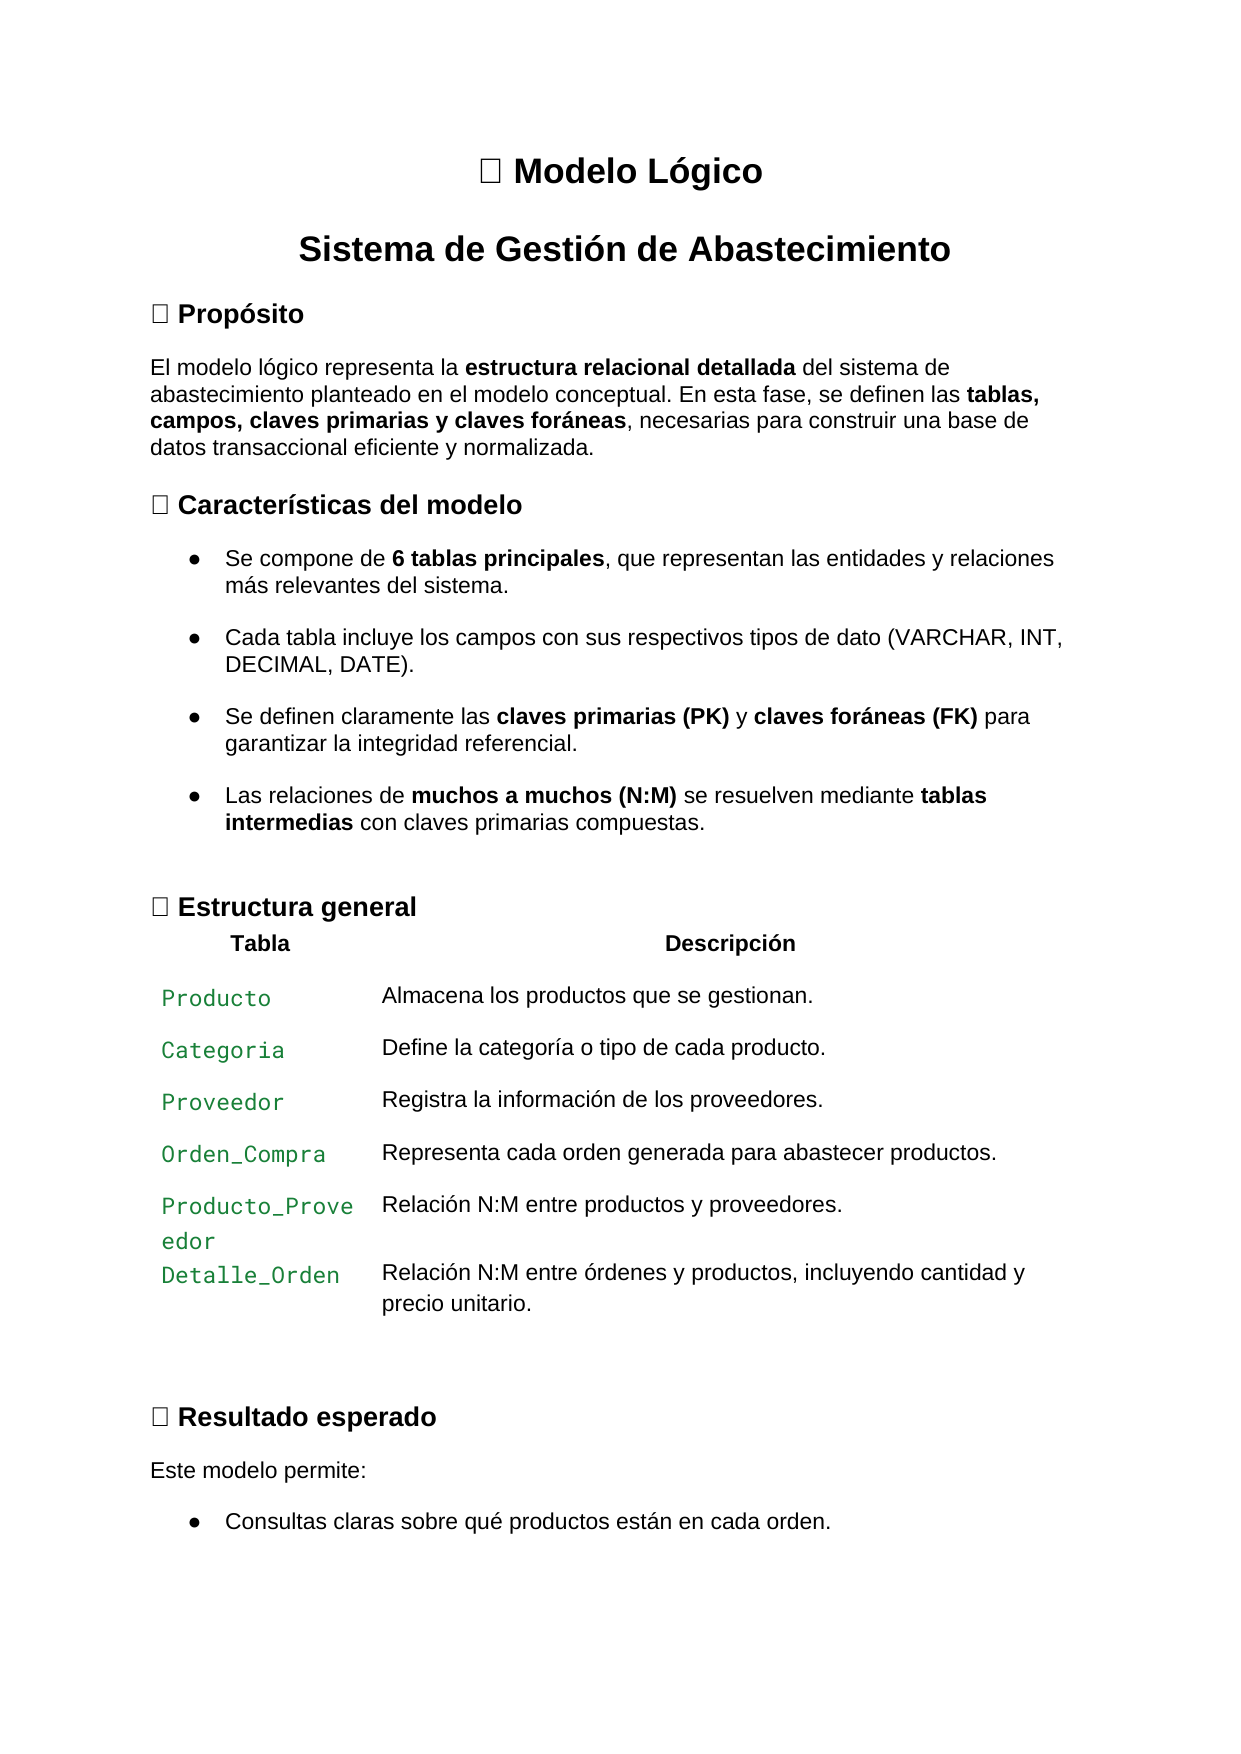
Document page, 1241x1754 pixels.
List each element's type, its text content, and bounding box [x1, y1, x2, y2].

subtitle 🧱 Modelo Lógico [150, 150, 1090, 191]
table_cell Relación N:M entre productos y proveedores. [370, 1191, 1090, 1259]
table_cell Categoria [150, 1034, 370, 1086]
table_cell Representa cada orden generada para abastecer productos. [370, 1139, 1090, 1191]
table_cell Define la categoría o tipo de cada producto. [370, 1034, 1090, 1086]
table_cell Producto [150, 982, 370, 1034]
subtitle 🧩 Estructura general [150, 891, 1090, 922]
text Este modelo permite: [150, 1457, 1090, 1483]
table_cell Detalle_Orden [150, 1259, 370, 1341]
table_header Descripción [370, 930, 1090, 982]
table_cell Orden_Compra [150, 1139, 370, 1191]
table_cell Proveedor [150, 1086, 370, 1138]
table_cell Almacena los productos que se gestionan. [370, 982, 1090, 1034]
list Se compone de 6 tablas principales, que representan las entidades y relaciones más relevantes del sistema. [187, 545, 1090, 624]
table_cell Registra la información de los proveedores. [370, 1086, 1090, 1138]
table_cell Relación N:M entre órdenes y productos, incluyendo cantidad y precio unitario. [370, 1259, 1090, 1341]
list Las relaciones de muchos a muchos (N:M) se resuelven mediante tablas intermedias con claves primarias compuestas. [187, 782, 1090, 861]
list Consultas claras sobre qué productos están en cada orden. [187, 1508, 1090, 1561]
table_cell Producto_Proveedor [150, 1191, 370, 1259]
subtitle 🎯 Propósito [150, 298, 1090, 329]
subtitle 🧠 Resultado esperado [150, 1401, 1090, 1432]
subtitle 📌 Características del modelo [150, 489, 1090, 520]
list Cada tabla incluye los campos con sus respectivos tipos de dato (VARCHAR, INT, DECIMAL, DATE). [187, 624, 1090, 703]
text El modelo lógico representa la estructura relacional detallada del sistema de abastecimiento planteado en el modelo conceptual. En esta fase, se definen las tablas, campos, claves primarias y claves foráneas, necesarias para construir una base de datos transaccional eficiente y normalizada. [150, 354, 1090, 460]
table_header Tabla [150, 930, 370, 982]
subtitle Sistema de Gestión de Abastecimiento [150, 228, 1090, 269]
list Se definen claramente las claves primarias (PK) y claves foráneas (FK) para garantizar la integridad referencial. [187, 703, 1090, 782]
